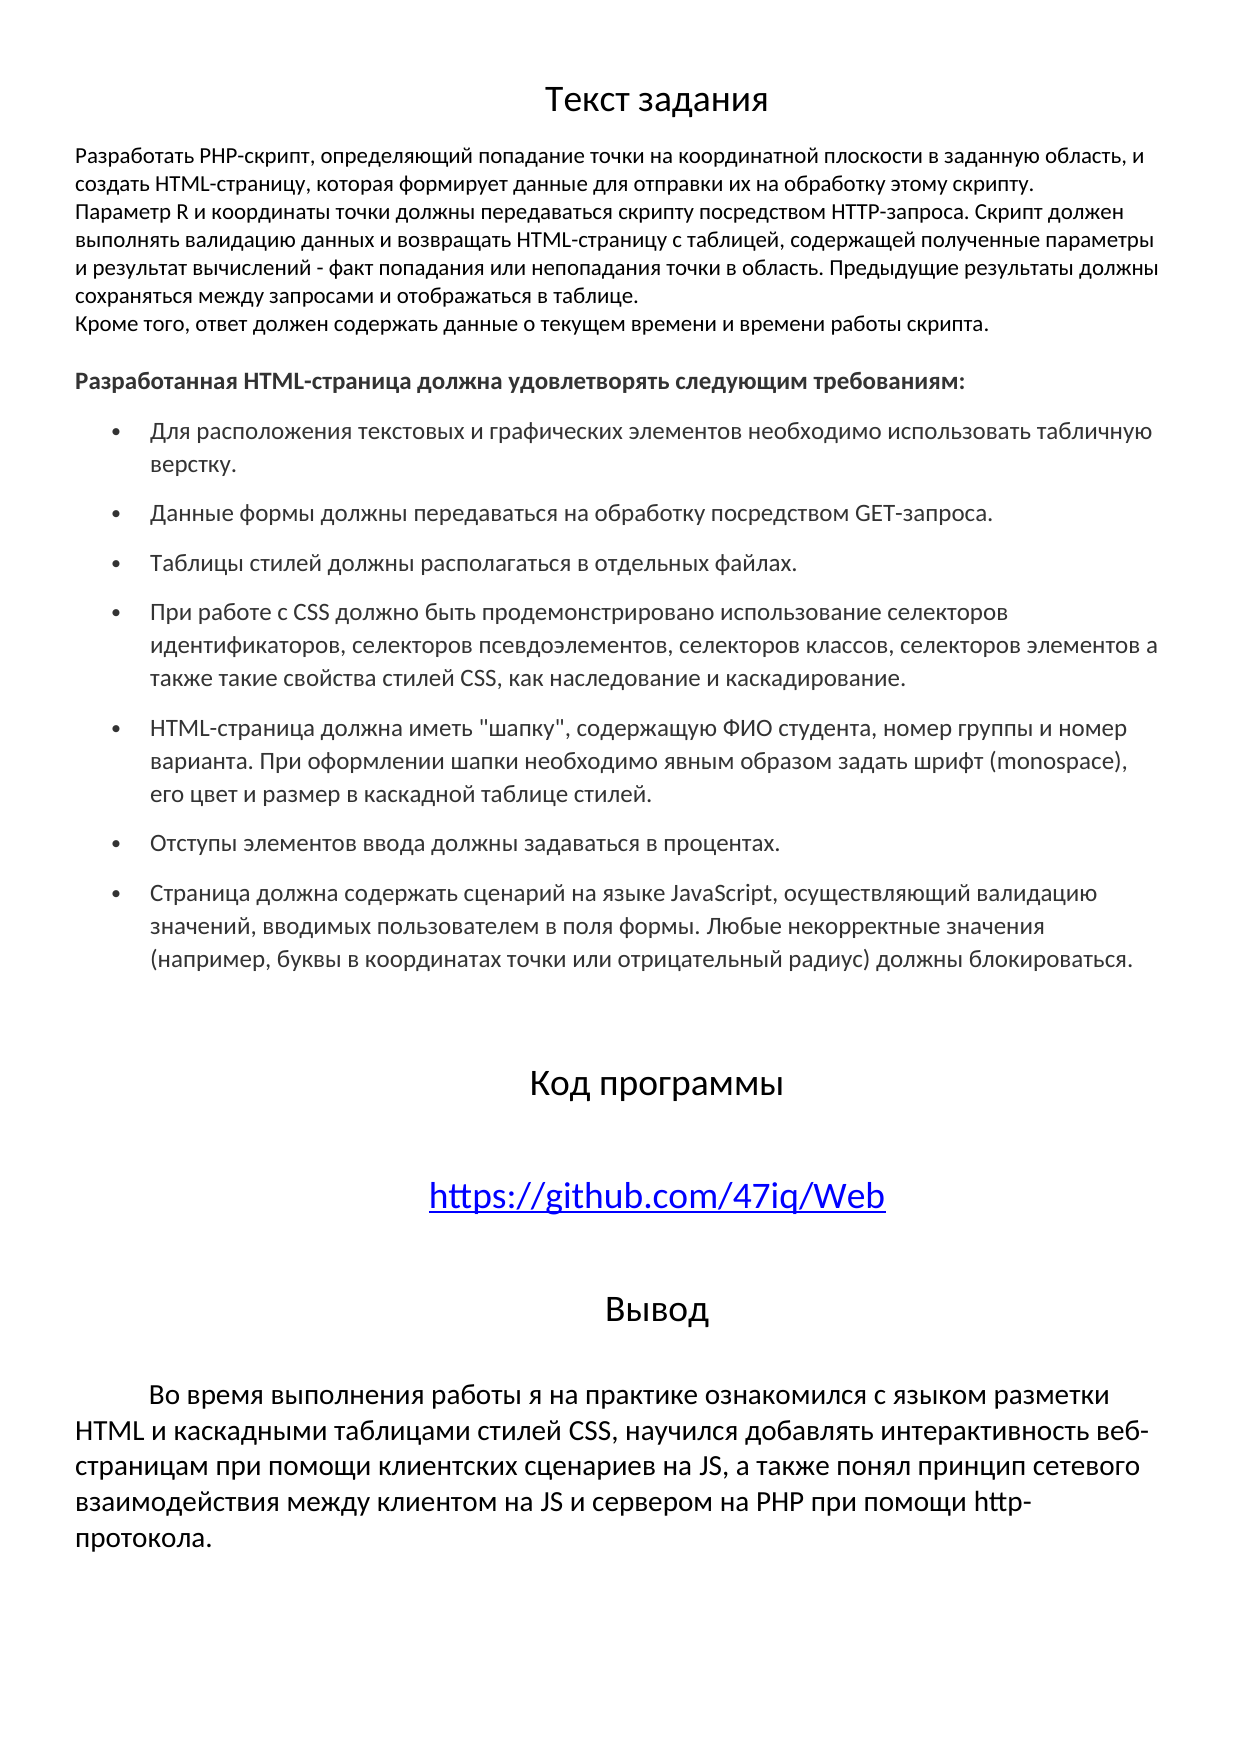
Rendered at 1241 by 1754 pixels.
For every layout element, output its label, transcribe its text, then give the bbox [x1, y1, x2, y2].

list HTML-страница должна иметь "шапку", содержащую ФИО студента, номер группы и номер варианта. При оформлении шапки необходимо явным образом задать шрифт (monospace), его цвет и размер в каскадной таблице стилей. [112, 712, 1165, 808]
text Параметр R и координаты точки должны передаваться скрипту посредством HTTP-запроса. Скрипт должен выполнять валидацию данных и возвращать HTML-страницу с таблицей, содержащей полученные параметры и результат вычислений - факт попадания или непопадания точки в область. Предыдущие результаты должны сохраняться между запросами и отображаться в таблице. [75, 197, 1165, 309]
list Отступы элементов ввода должны задаваться в процентах. [112, 827, 1165, 858]
text Вывод [149, 1284, 1165, 1330]
text Кроме того, ответ должен содержать данные о текущем времени и времени работы скрипта. [75, 309, 1165, 337]
text Код программы [149, 1058, 1165, 1104]
list Таблицы стилей должны располагаться в отдельных файлах. [112, 547, 1165, 577]
list Данные формы должны передаваться на обработку посредством GET-запроса. [112, 497, 1165, 528]
list Страница должна содержать сценарий на языке JavaScript, осуществляющий валидацию значений, вводимых пользователем в поля формы. Любые некорректные значения (например, буквы в координатах точки или отрицательный радиус) должны блокироваться. [112, 877, 1165, 973]
text Разработать PHP-скрипт, определяющий попадание точки на координатной плоскости в заданную область, и создать HTML-страницу, которая формирует данные для отправки их на обработку этому скрипту. [75, 141, 1165, 197]
text Во время выполнения работы я на практике ознакомился с языком разметки HTML и каскадными таблицами стилей CSS, научился добавлять интерактивность веб-страницам при помощи клиентских сценариев на JS, а также понял принцип сетевого взаимодействия между клиентом на JS и сервером на PHP при помощи http-протокола. [75, 1376, 1165, 1554]
text Текст задания [149, 75, 1165, 121]
text Разработанная HTML-страница должна удовлетворять следующим требованиям: [75, 365, 1165, 396]
list При работе с CSS должно быть продемонстрировано использование селекторов идентификаторов, селекторов псевдоэлементов, селекторов классов, селекторов элементов а также такие свойства стилей CSS, как наследование и каскадирование. [112, 597, 1165, 693]
list Для расположения текстовых и графических элементов необходимо использовать табличную верстку. [112, 415, 1165, 478]
text https://github.com/47iq/Web [149, 1172, 1165, 1217]
